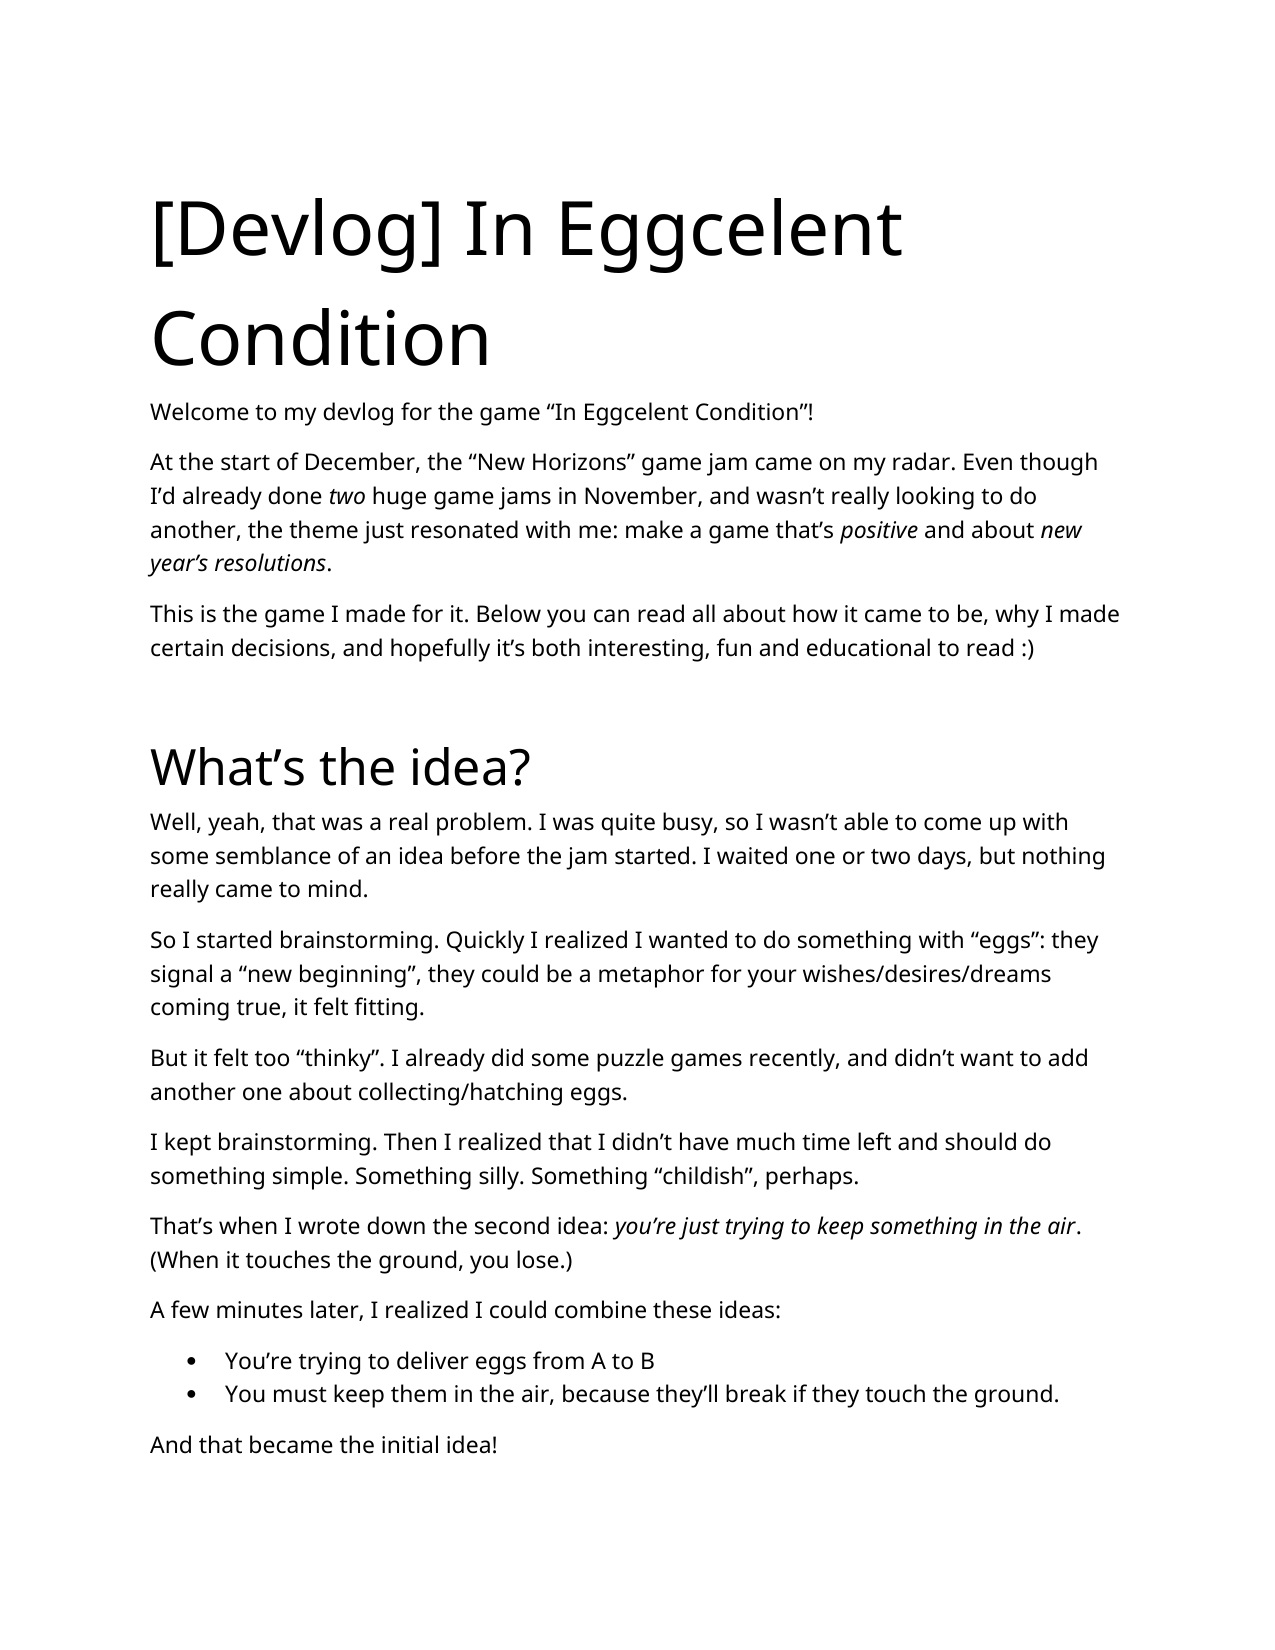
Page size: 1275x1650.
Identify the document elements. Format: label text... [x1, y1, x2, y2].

text A few minutes later, I realized I could combine these ideas: [150, 1294, 1125, 1325]
text At the start of December, the “New Horizons” game jam came on my radar. Even though I’d already done two huge game jams in November, and wasn’t really looking to do another, the theme just resonated with me: make a game that’s positive and about new year’s resolutions. [150, 446, 1125, 578]
text But it felt too “thinky”. I already did some puzzle games recently, and didn’t want to add another one about collecting/hatching eggs. [150, 1042, 1125, 1107]
list You’re trying to deliver eggs from A to B [187, 1344, 1125, 1376]
text Welcome to my devlog for the game “In Eggcelent Condition”! [150, 396, 1125, 427]
text So I started brainstorming. Quickly I realized I wanted to do something with “eggs”: they signal a “new beginning”, they could be a metaphor for your wishes/desires/dreams coming true, it felt fitting. [150, 924, 1125, 1022]
subtitle What’s the idea? [150, 732, 1125, 800]
subtitle [Devlog] In Eggcelent Condition [150, 175, 1125, 387]
text And that became the initial idea! [150, 1429, 1125, 1460]
list You must keep them in the air, because they’ll break if they touch the ground. [187, 1378, 1125, 1409]
text Well, yeah, that was a real problem. I was quite busy, so I wasn’t able to come up with some semblance of an idea before the jam started. I waited one or two days, but nothing really came to mind. [150, 806, 1125, 904]
text I kept brainstorming. Then I realized that I didn’t have much time left and should do something simple. Something silly. Something “childish”, perhaps. [150, 1126, 1125, 1191]
text That’s when I wrote down the second idea: you’re just trying to keep something in the air. (When it touches the ground, you lose.) [150, 1210, 1125, 1275]
text This is the game I made for it. Below you can read all about how it came to be, why I made certain decisions, and hopefully it’s both interesting, fun and educational to read :) [150, 598, 1125, 663]
